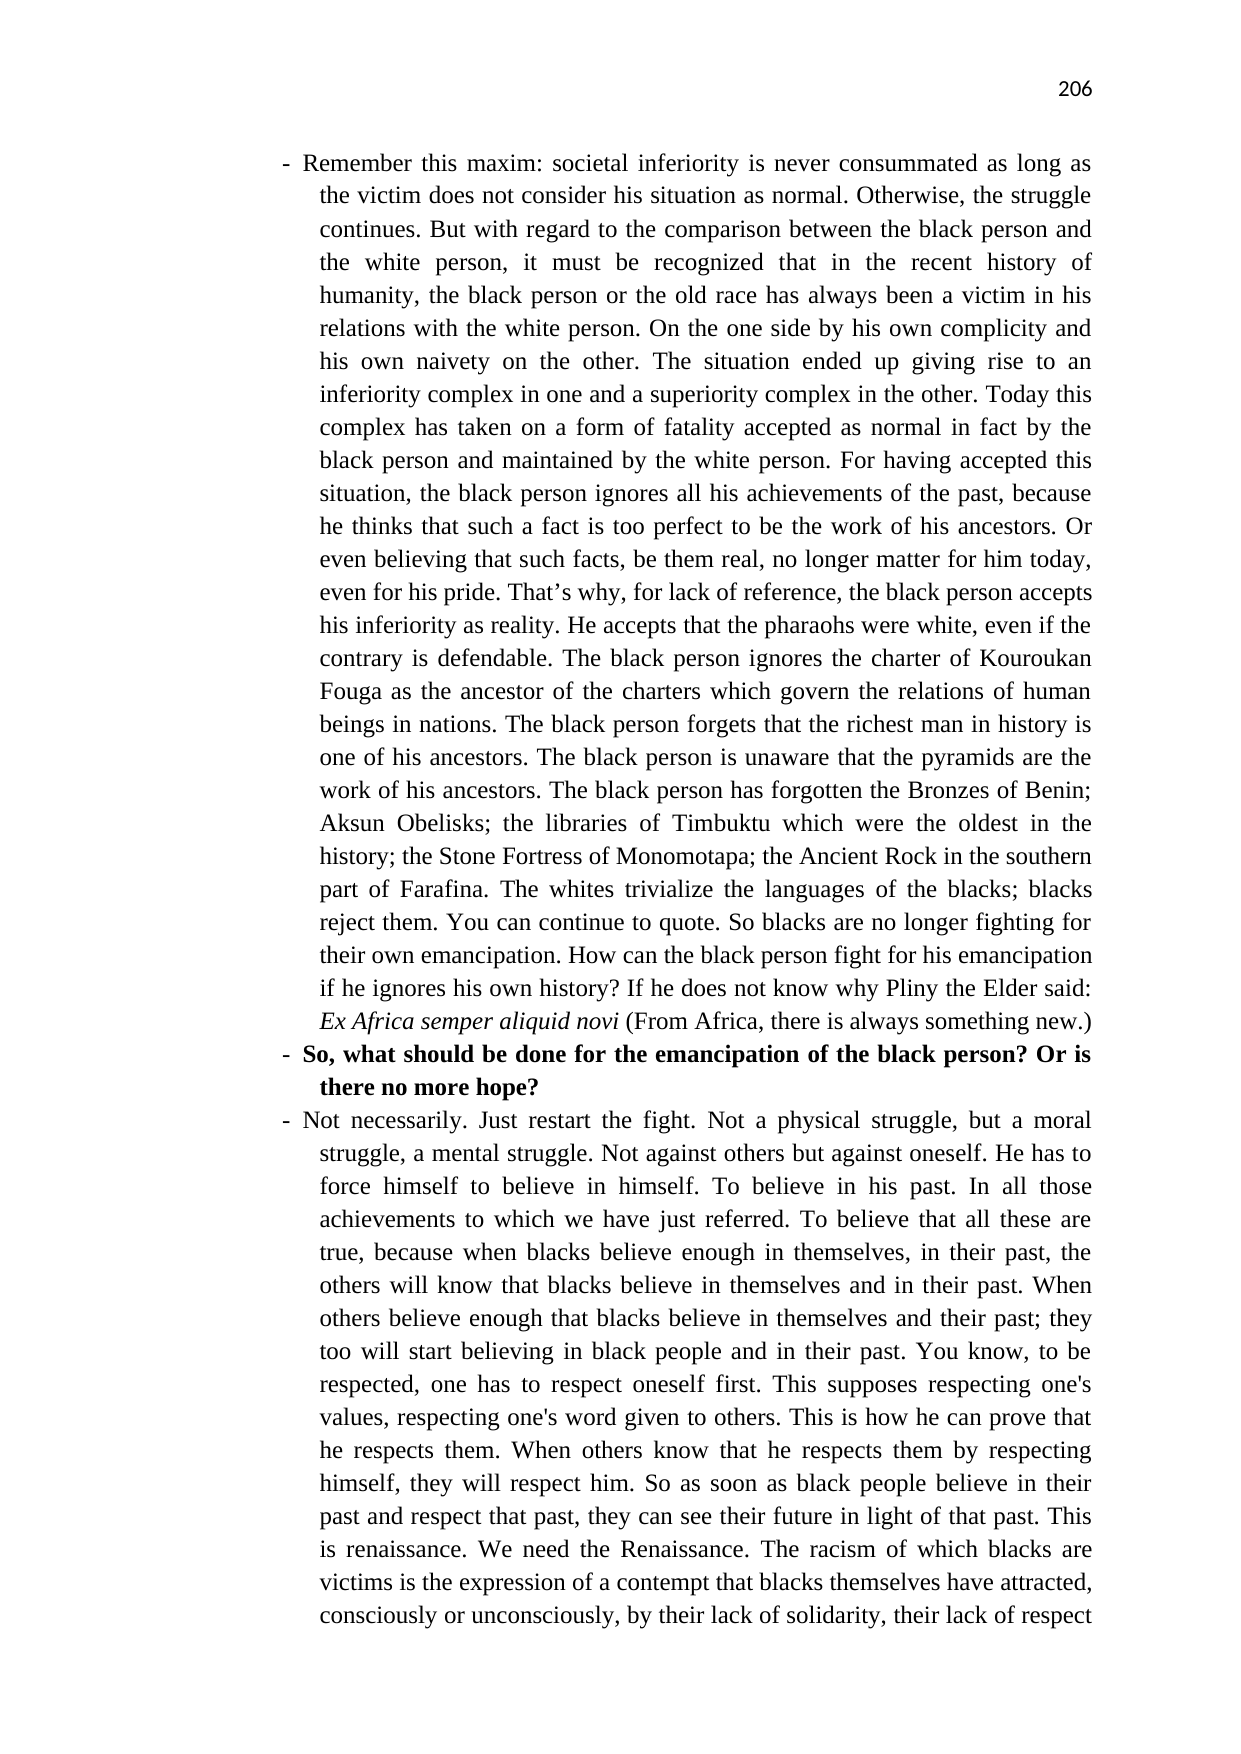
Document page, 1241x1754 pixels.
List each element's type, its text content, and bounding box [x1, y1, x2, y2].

list So, what should be done for the emancipation of the black person? Or is there no more hope? [282, 1039, 1093, 1101]
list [282, 1105, 1093, 1629]
list Remember this maxim: societal inferiority is never consummated as long as the victim does not consider his situation as normal. Otherwise, the struggle continues. But with regard to the comparison between the black person and the white person, it must be recognized that in the recent history of humanity, the black person or the old race has always been a victim in his relations with the white person. On the one side by his own complicity and his own naivety on the other. The situation ended up giving rise to an inferiority complex in one and a superiority complex in the other. Today this complex has taken on a form of fatality accepted as normal in fact by the black person and maintained by the white person. For having accepted this situation, the black person ignores all his achievements of the past, because he thinks that such a fact is too perfect to be the work of his ancestors. Or even believing that such facts, be them real, no longer matter for him today, even for his pride. That’s why, for lack of reference, the black person accepts his inferiority as reality. He accepts that the pharaohs were white, even if the contrary is defendable. The black person ignores the charter of Kouroukan Fouga as the ancestor of the charters which govern the relations of human beings in nations. The black person forgets that the richest man in history is one of his ancestors. The black person is unaware that the pyramids are the work of his ancestors. The black person has forgotten the Bronzes of Benin; Aksun Obelisks; the libraries of Timbuktu which were the oldest in the history; the Stone Fortress of Monomotapa; the Ancient Rock in the southern part of Farafina. The whites trivialize the languages ​​of the blacks; blacks reject them. You can continue to quote. So blacks are no longer fighting for their own emancipation. How can the black person fight for his emancipation if he ignores his own history? If he does not know why Pliny the Elder said: Ex Africa semper aliquid novi (From Africa, there is always something new.) [282, 148, 1093, 1035]
